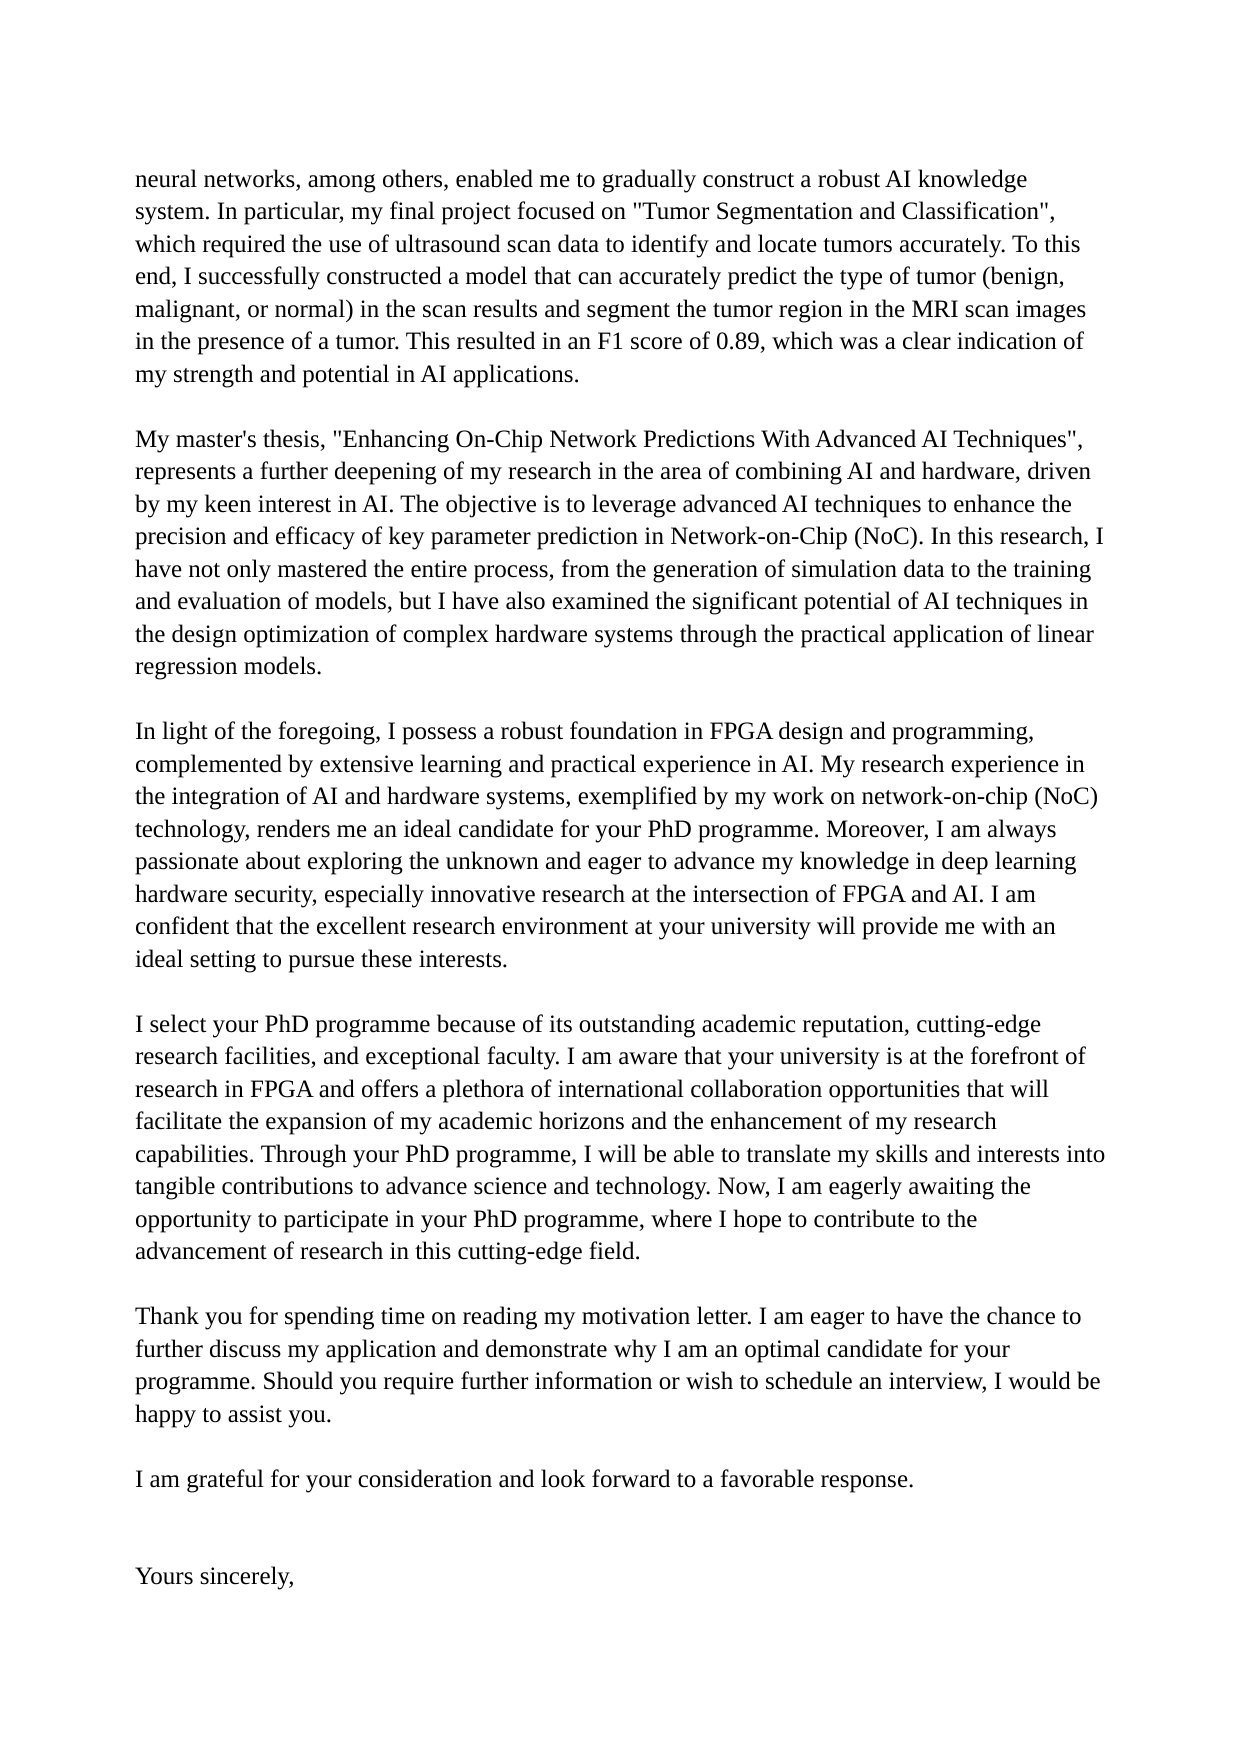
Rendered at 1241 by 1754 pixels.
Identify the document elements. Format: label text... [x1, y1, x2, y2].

text Yours sincerely, [135, 1559, 1106, 1592]
text I am grateful for your consideration and look forward to a favorable response. [135, 1462, 1106, 1494]
text I select your PhD programme because of its outstanding academic reputation, cutting-edge research facilities, and exceptional faculty. I am aware that your university is at the forefront of research in FPGA and offers a plethora of international collaboration opportunities that will facilitate the expansion of my academic horizons and the enhancement of my research capabilities. Through your PhD programme, I will be able to translate my skills and interests into tangible contributions to advance science and technology. Now, I am eagerly awaiting the opportunity to participate in your PhD programme, where I hope to contribute to the advancement of research in this cutting-edge field. [135, 1007, 1106, 1267]
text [135, 162, 1106, 389]
text My master's thesis, "Enhancing On-Chip Network Predictions With Advanced AI Techniques", represents a further deepening of my research in the area of combining AI and hardware, driven by my keen interest in AI. The objective is to leverage advanced AI techniques to enhance the precision and efficacy of key parameter prediction in Network-on-Chip (NoC). In this research, I have not only mastered the entire process, from the generation of simulation data to the training and evaluation of models, but I have also examined the significant potential of AI techniques in the design optimization of complex hardware systems through the practical application of linear regression models. [135, 422, 1106, 682]
text Thank you for spending time on reading my motivation letter. I am eager to have the chance to further discuss my application and demonstrate why I am an optimal candidate for your programme. Should you require further information or wish to schedule an interview, I would be happy to assist you. [135, 1299, 1106, 1429]
text In light of the foregoing, I possess a robust foundation in FPGA design and programming, complemented by extensive learning and practical experience in AI. My research experience in the integration of AI and hardware systems, exemplified by my work on network-on-chip (NoC) technology, renders me an ideal candidate for your PhD programme. Moreover, I am always passionate about exploring the unknown and eager to advance my knowledge in deep learning hardware security, especially innovative research at the intersection of FPGA and AI. I am confident that the excellent research environment at your university will provide me with an ideal setting to pursue these interests. [135, 714, 1106, 974]
